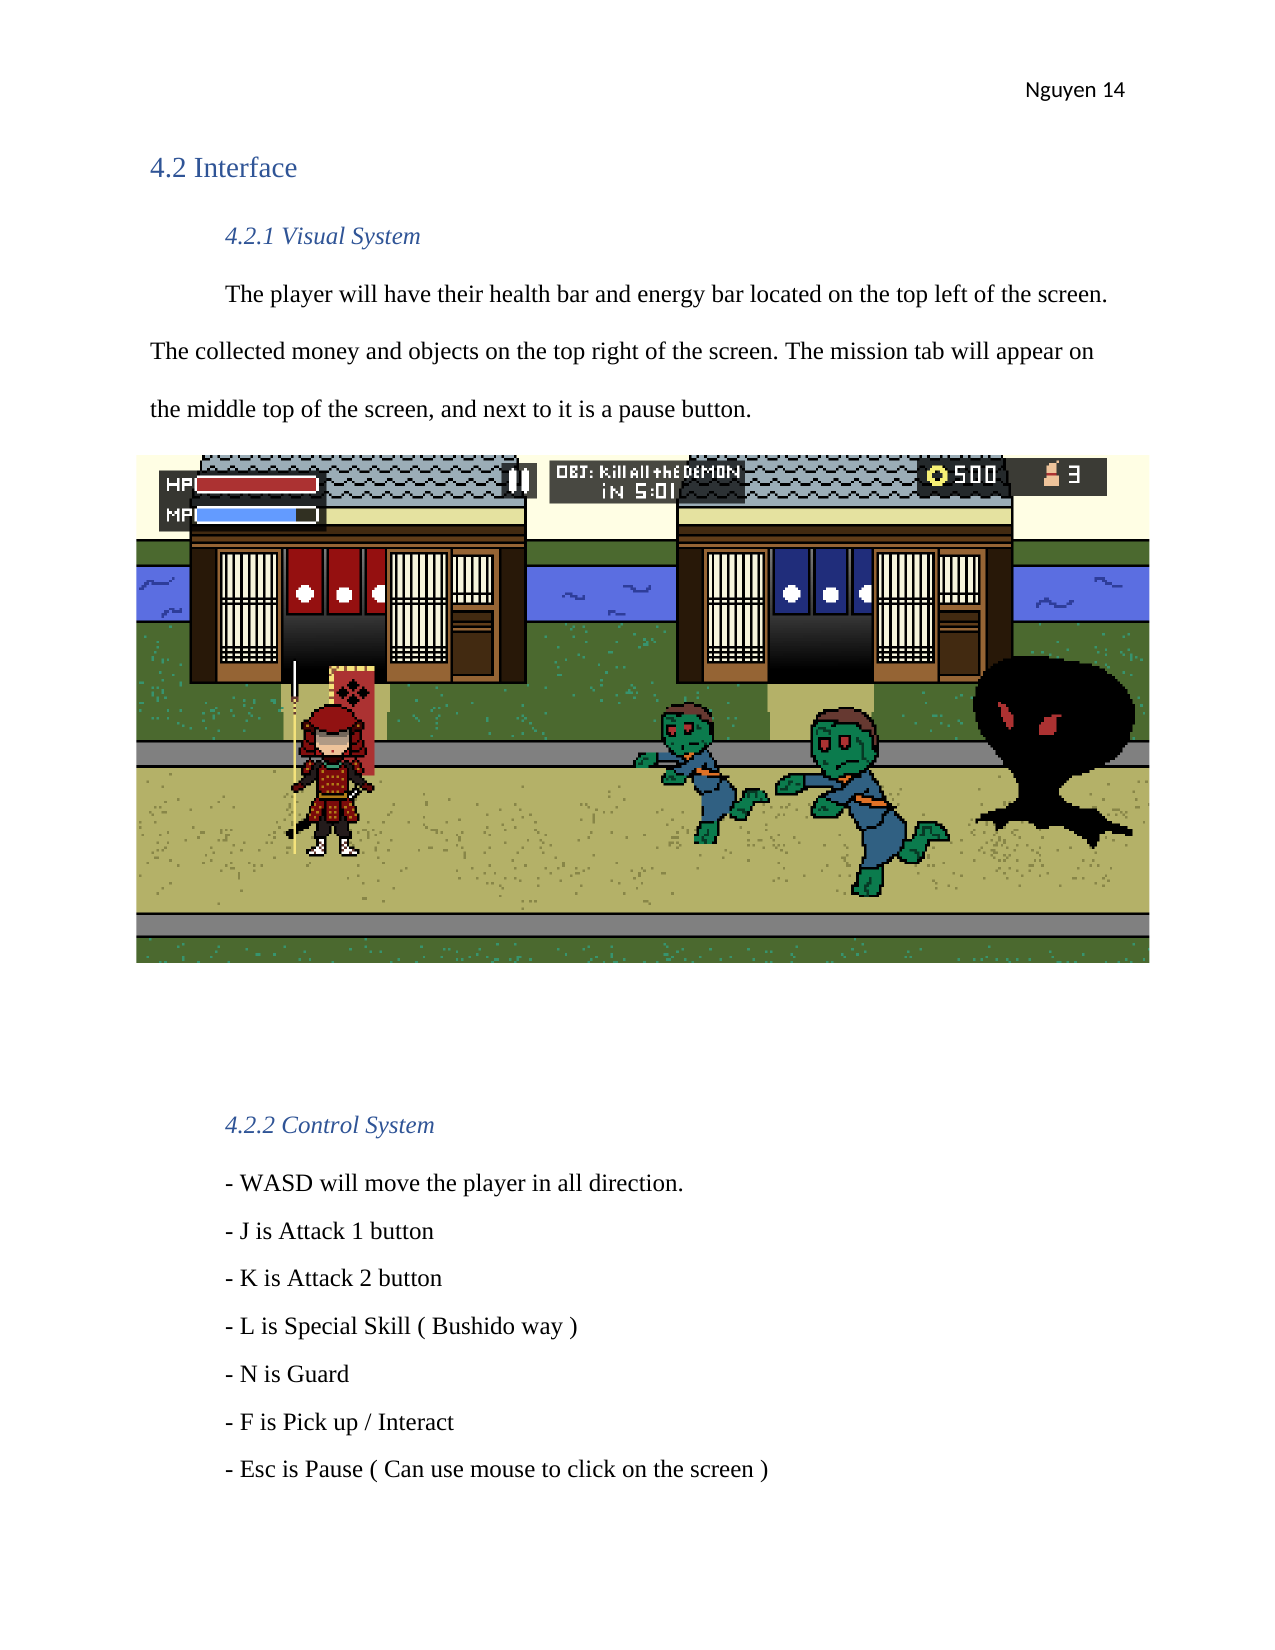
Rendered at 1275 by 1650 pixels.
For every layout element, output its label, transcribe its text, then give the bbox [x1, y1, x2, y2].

text - F is Pick up / Interact [150, 1407, 1125, 1435]
text - N is Guard [150, 1359, 1125, 1388]
text - L is Special Skill ( Bushido way ) [150, 1311, 1125, 1340]
text - J is Attack 1 button [150, 1216, 1125, 1244]
subtitle 4.2.1 Visual System [150, 221, 1125, 250]
subtitle 4.2 Interface [150, 150, 1125, 183]
text - WASD will move the player in all direction. [150, 1168, 1125, 1197]
text - Esc is Pause ( Can use mouse to click on the screen ) [150, 1454, 1125, 1483]
picture [136, 455, 1150, 963]
text - K is Attack 2 button [150, 1263, 1125, 1292]
text The player will have their health bar and energy bar located on the top left of the screen. The collected money and objects on the top right of the screen. The mission tab will appear on the middle top of the screen, and next to it is a pause button. [150, 279, 1125, 422]
subtitle 4.2.2 Control System [150, 1111, 1125, 1139]
